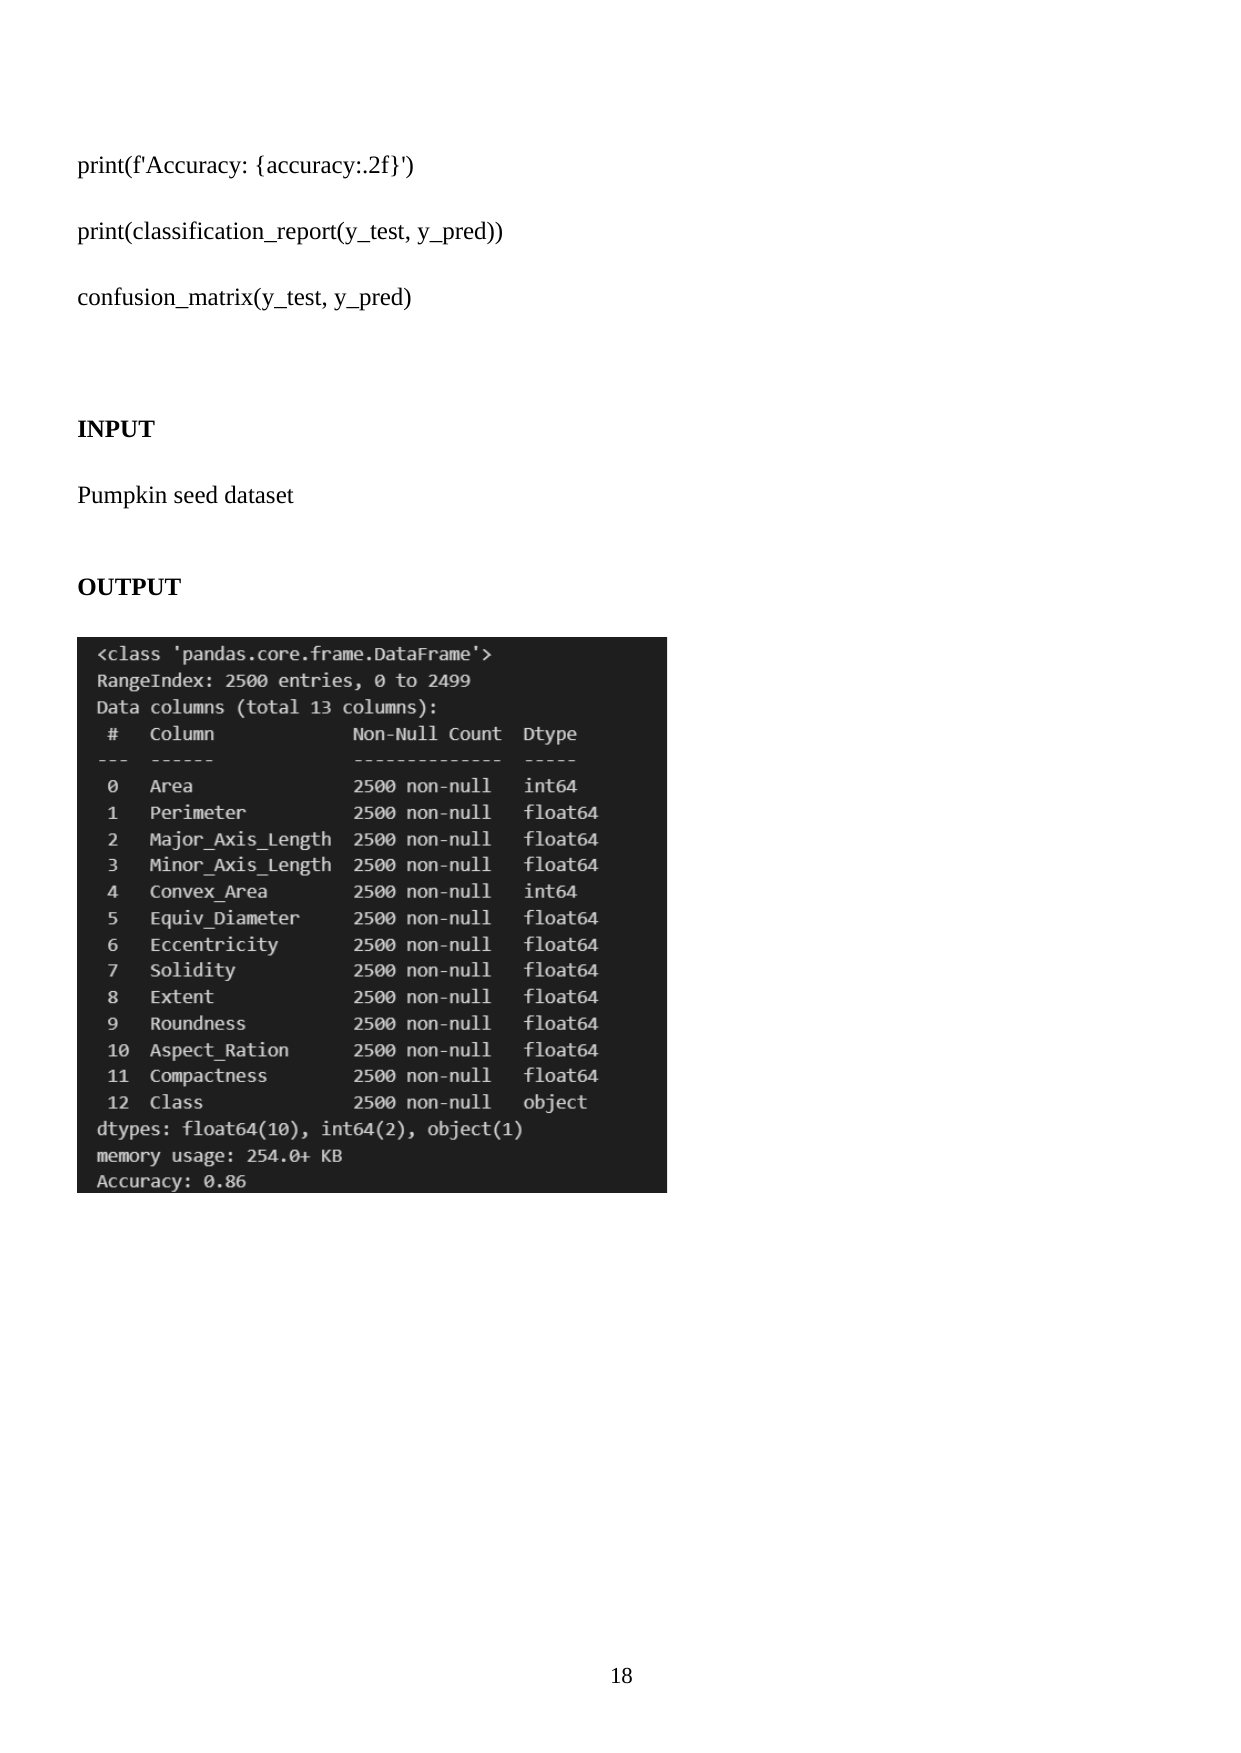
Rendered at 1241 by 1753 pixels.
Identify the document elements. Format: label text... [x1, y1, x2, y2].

text confusion_matrix(y_test, y_pred) [77, 282, 1165, 311]
text print(classification_report(y_test, y_pred)) [77, 216, 1165, 245]
text Pumpkin seed dataset [77, 480, 1165, 509]
text print(f'Accuracy: {accuracy:.2f}') [77, 150, 1165, 179]
text OUTPUT [77, 572, 1165, 600]
picture [77, 637, 668, 1193]
text INPUT [77, 414, 1165, 443]
